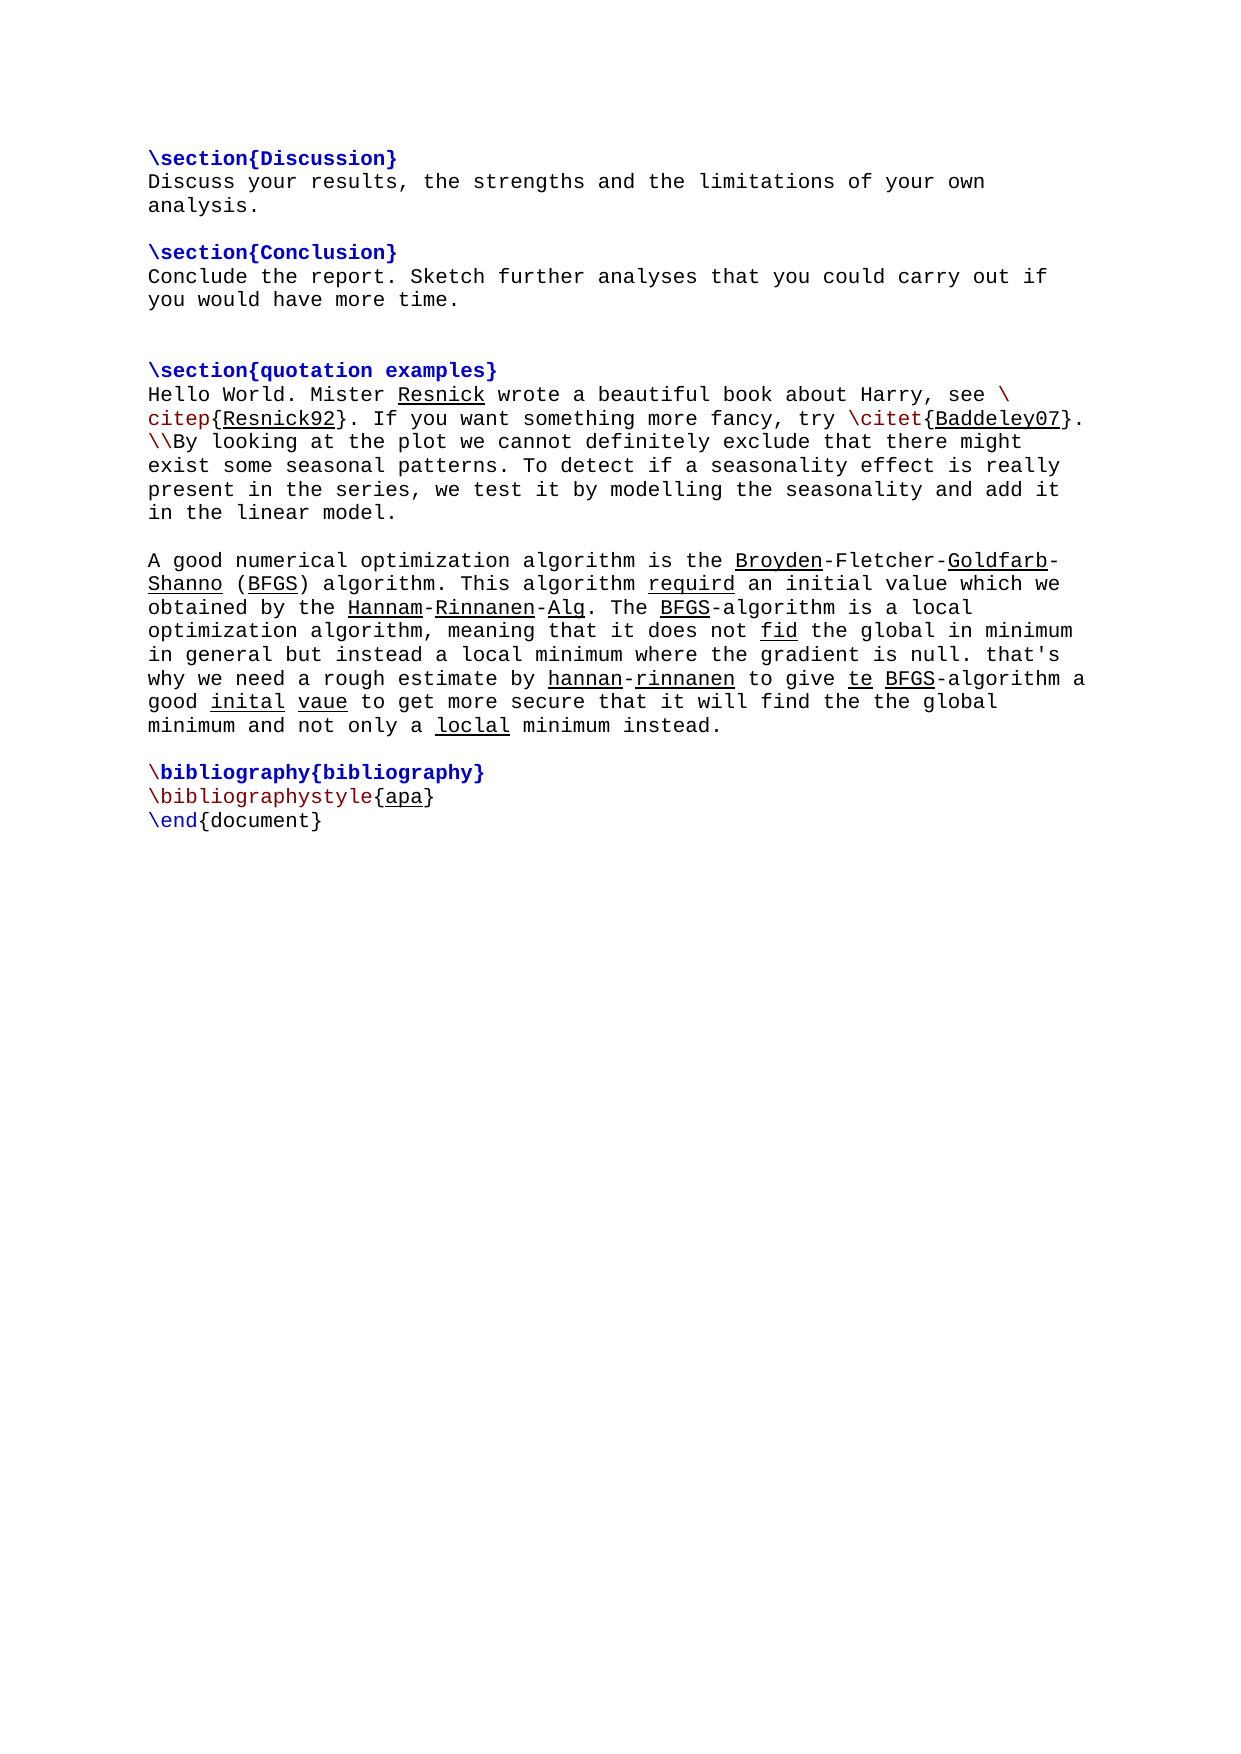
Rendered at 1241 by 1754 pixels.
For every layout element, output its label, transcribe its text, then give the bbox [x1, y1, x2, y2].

text Discuss your results, the strengths and the limitations of your own analysis. [148, 171, 1093, 218]
text \\By looking at the plot we cannot definitely exclude that there might exist some seasonal patterns. To detect if a seasonality effect is really present in the series, we test it by modelling the seasonality and add it in the linear model. [148, 431, 1093, 526]
text \bibliography{bibliography} [148, 762, 1093, 786]
text Conclude the report. Sketch further analyses that you could carry out if you would have more time. [148, 266, 1093, 313]
text Hello World. Mister Resnick wrote a beautiful book about Harry, see \citep{Resnick92}. If you want something more fancy, try \citet{Baddeley07}. [148, 384, 1093, 431]
text \section{Discussion} [148, 148, 1093, 171]
text \section{quotation examples} [148, 360, 1093, 384]
text \bibliographystyle{apa} [148, 786, 1093, 810]
text \end{document} [148, 810, 1093, 833]
text \section{Conclusion} [148, 242, 1093, 266]
text A good numerical optimization algorithm is the Broyden-Fletcher-Goldfarb-Shanno (BFGS) algorithm. This algorithm requird an initial value which we obtained by the Hannam-Rinnanen-Alg. The BFGS-algorithm is a local optimization algorithm, meaning that it does not fid the global in minimum in general but instead a local minimum where the gradient is null. that's why we need a rough estimate by hannan-rinnanen to give te BFGS-algorithm a good inital vaue to get more secure that it will find the the global minimum and not only a loclal minimum instead. [148, 549, 1093, 739]
